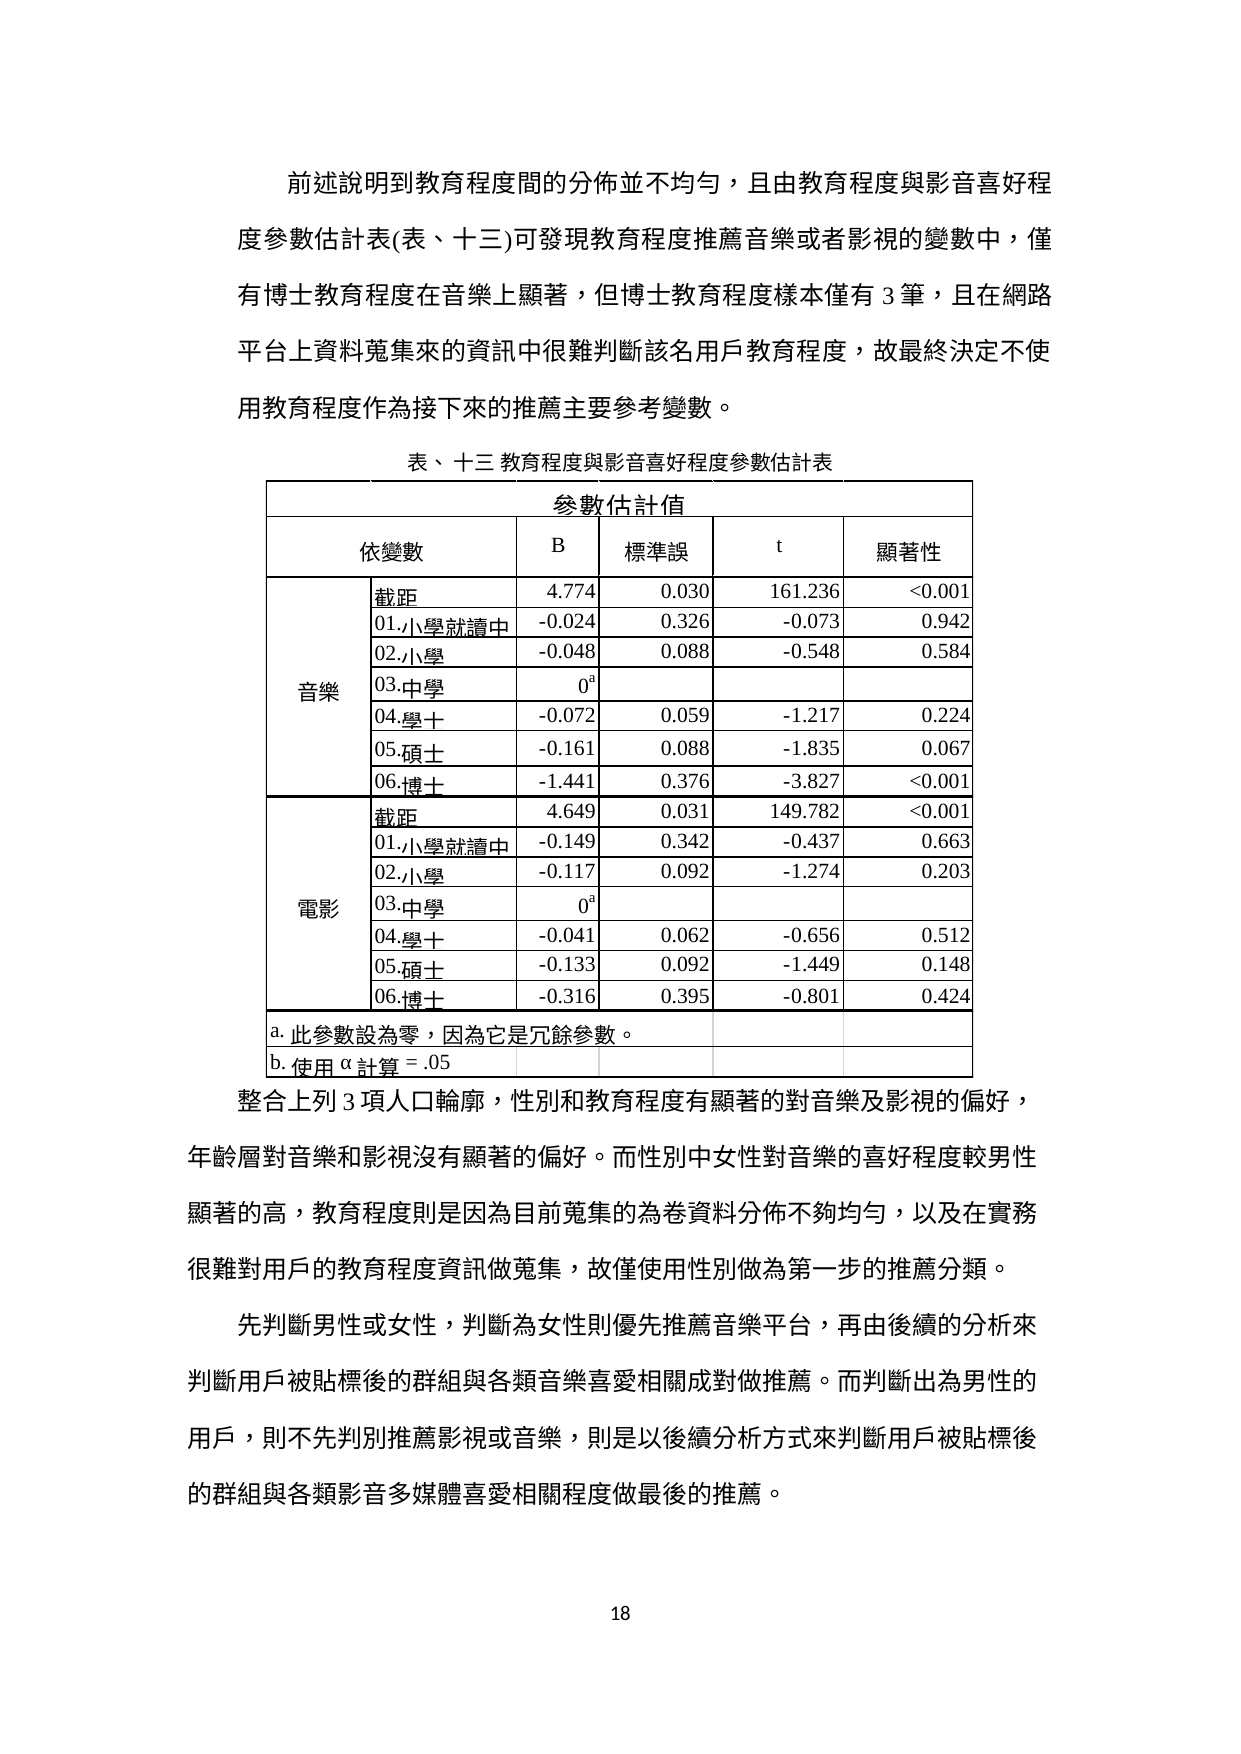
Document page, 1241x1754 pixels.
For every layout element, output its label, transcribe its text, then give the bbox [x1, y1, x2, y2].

text 前述說明到教育程度間的分佈並不均勻，且由教育程度與影音喜好程度參數估計表(表、十三)可發現教育程度推薦音樂或者影視的變數中，僅有博士教育程度在音樂上顯著，但博士教育程度樣本僅有3筆，且在網路平台上資料蒐集來的資訊中很難判斷該名用戶教育程度，故最終決定不使用教育程度作為接下來的推薦主要參考變數。 [237, 162, 1053, 425]
text 先判斷男性或女性，判斷為女性則優先推薦音樂平台，再由後續的分析來判斷用戶被貼標後的群組與各類音樂喜愛相關成對做推薦。而判斷出為男性的用戶，則不先判別推薦影視或音樂，則是以後續分析方式來判斷用戶被貼標後的群組與各類影音多媒體喜愛相關程度做最後的推薦。 [187, 1305, 1053, 1511]
text 整合上列3項人口輪廓，性別和教育程度有顯著的對音樂及影視的偏好，年齡層對音樂和影視沒有顯著的偏好。而性別中女性對音樂的喜好程度較男性顯著的高，教育程度則是因為目前蒐集的為卷資料分佈不夠均勻，以及在實務很難對用戶的教育程度資訊做蒐集，故僅使用性別做為第一步的推薦分類。 [187, 1081, 1053, 1287]
text 表、 十三 教育程度與影音喜好程度參數估計表 [187, 443, 1053, 481]
